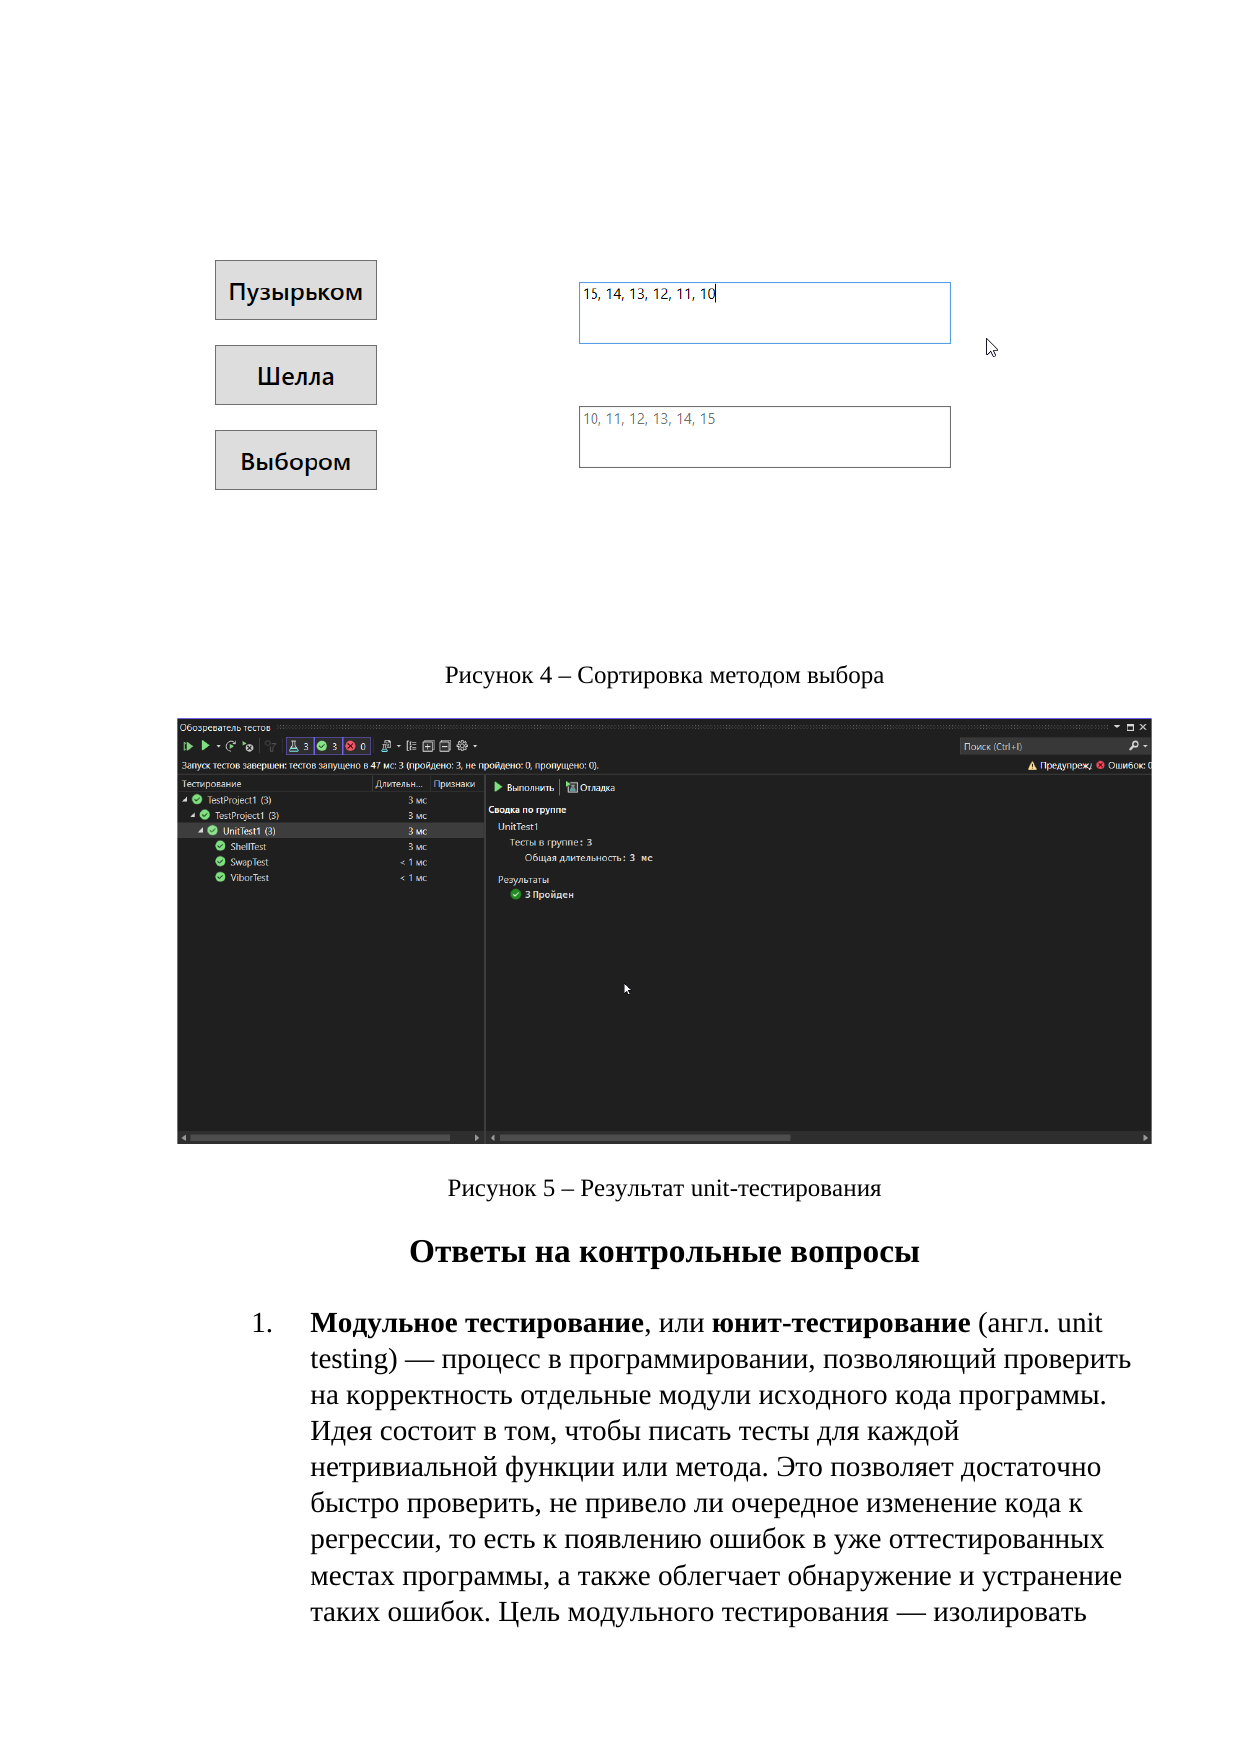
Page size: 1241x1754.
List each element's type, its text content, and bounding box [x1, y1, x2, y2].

text Рисунок 4 – Сортировка методом выбора [177, 660, 1152, 688]
picture [177, 118, 1152, 631]
text Рисунок 5 – Результат unit-тестирования [177, 1173, 1152, 1202]
picture [177, 718, 1152, 1144]
text Ответы на контрольные вопросы [177, 1232, 1152, 1270]
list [251, 1305, 1152, 1627]
